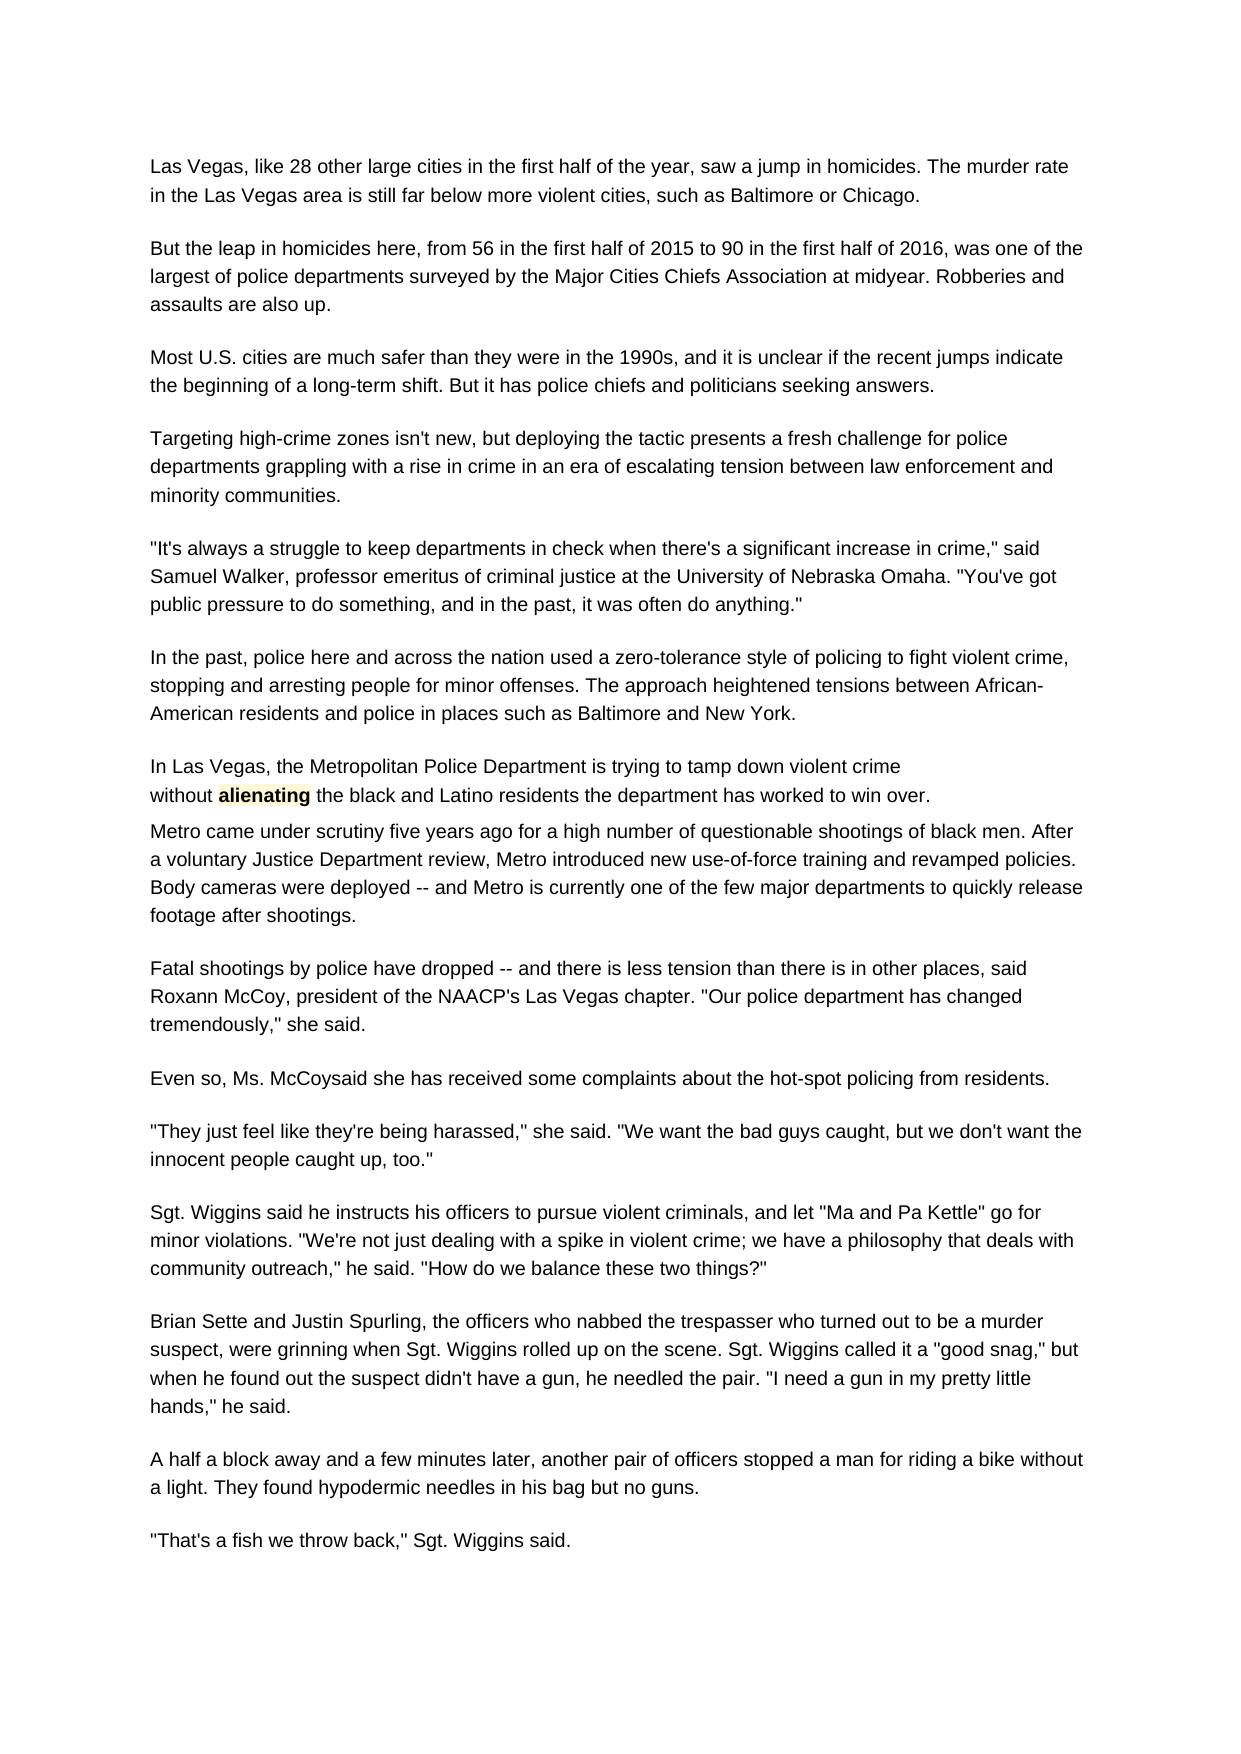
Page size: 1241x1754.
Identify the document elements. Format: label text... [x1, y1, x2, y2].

text In Las Vegas, the Metropolitan Police Department is trying to tamp down violent crime without alienating the black and Latino residents the department has worked to win over. [150, 750, 1090, 806]
text Targeting high-crime zones isn't new, but deploying the tactic presents a fresh challenge for police departments grappling with a rise in crime in an era of escalating tension between law enforcement and minority communities. [150, 422, 1090, 506]
text "They just feel like they're being harassed," she said. "We want the bad guys caught, but we don't want the innocent people caught up, too." [150, 1114, 1090, 1170]
text Metro came under scrutiny five years ago for a high number of questionable shootings of black men. After a voluntary Justice Department review, Metro introduced new use-of-force training and revamped policies. Body cameras were deployed -- and Metro is currently one of the few major departments to quickly release footage after shootings. [150, 814, 1090, 927]
text Fatal shootings by police have dropped -- and there is less tension than there is in other places, said Roxann McCoy, president of the NAACP's Las Vegas chapter. "Our police department has changed tremendously," she said. [150, 952, 1090, 1036]
text Most U.S. cities are much safer than they were in the 1990s, and it is unclear if the recent jumps indicate the beginning of a long-term shift. But it has police chiefs and politicians seeking answers. [150, 341, 1090, 397]
text "It's always a struggle to keep departments in check when there's a significant increase in crime," said Samuel Walker, professor emeritus of criminal justice at the University of Nebraska Omaha. "You've got public pressure to do something, and in the past, it was often do anything." [150, 531, 1090, 616]
text In the past, police here and across the nation used a zero-tolerance style of policing to fight violent crime, stopping and arresting people for minor offenses. The approach heightened tensions between African-American residents and police in places such as Baltimore and New York. [150, 641, 1090, 725]
text Las Vegas, like 28 other large cities in the first half of the year, saw a jump in homicides. The murder rate in the Las Vegas area is still far below more violent cities, such as Baltimore or Chicago. [150, 150, 1090, 206]
text "That's a fish we throw back," Sgt. Wiggins said. [150, 1523, 1090, 1552]
text Sgt. Wiggins said he instructs his officers to pursue violent criminals, and let "Ma and Pa Kettle" go for minor violations. "We're not just dealing with a spike in violent crime; we have a philosophy that deals with community outreach," he said. "How do we balance these two things?" [150, 1195, 1090, 1280]
text Brian Sette and Justin Spurling, the officers who nabbed the trespasser who turned out to be a murder suspect, were grinning when Sgt. Wiggins rolled up on the scene. Sgt. Wiggins called it a "good snag," but when he found out the suspect didn't have a gun, he needled the pair. "I need a gun in my pretty little hands," he said. [150, 1305, 1090, 1417]
text A half a block away and a few minutes later, another pair of officers stopped a man for riding a bike without a light. They found hypodermic needles in his bag but no guns. [150, 1442, 1090, 1498]
text But the leap in homicides here, from 56 in the first half of 2015 to 90 in the first half of 2016, was one of the largest of police departments surveyed by the Major Cities Chiefs Association at midyear. Robberies and assaults are also up. [150, 231, 1090, 316]
text Even so, Ms. McCoysaid she has received some complaints about the hot-spot policing from residents. [150, 1061, 1090, 1089]
